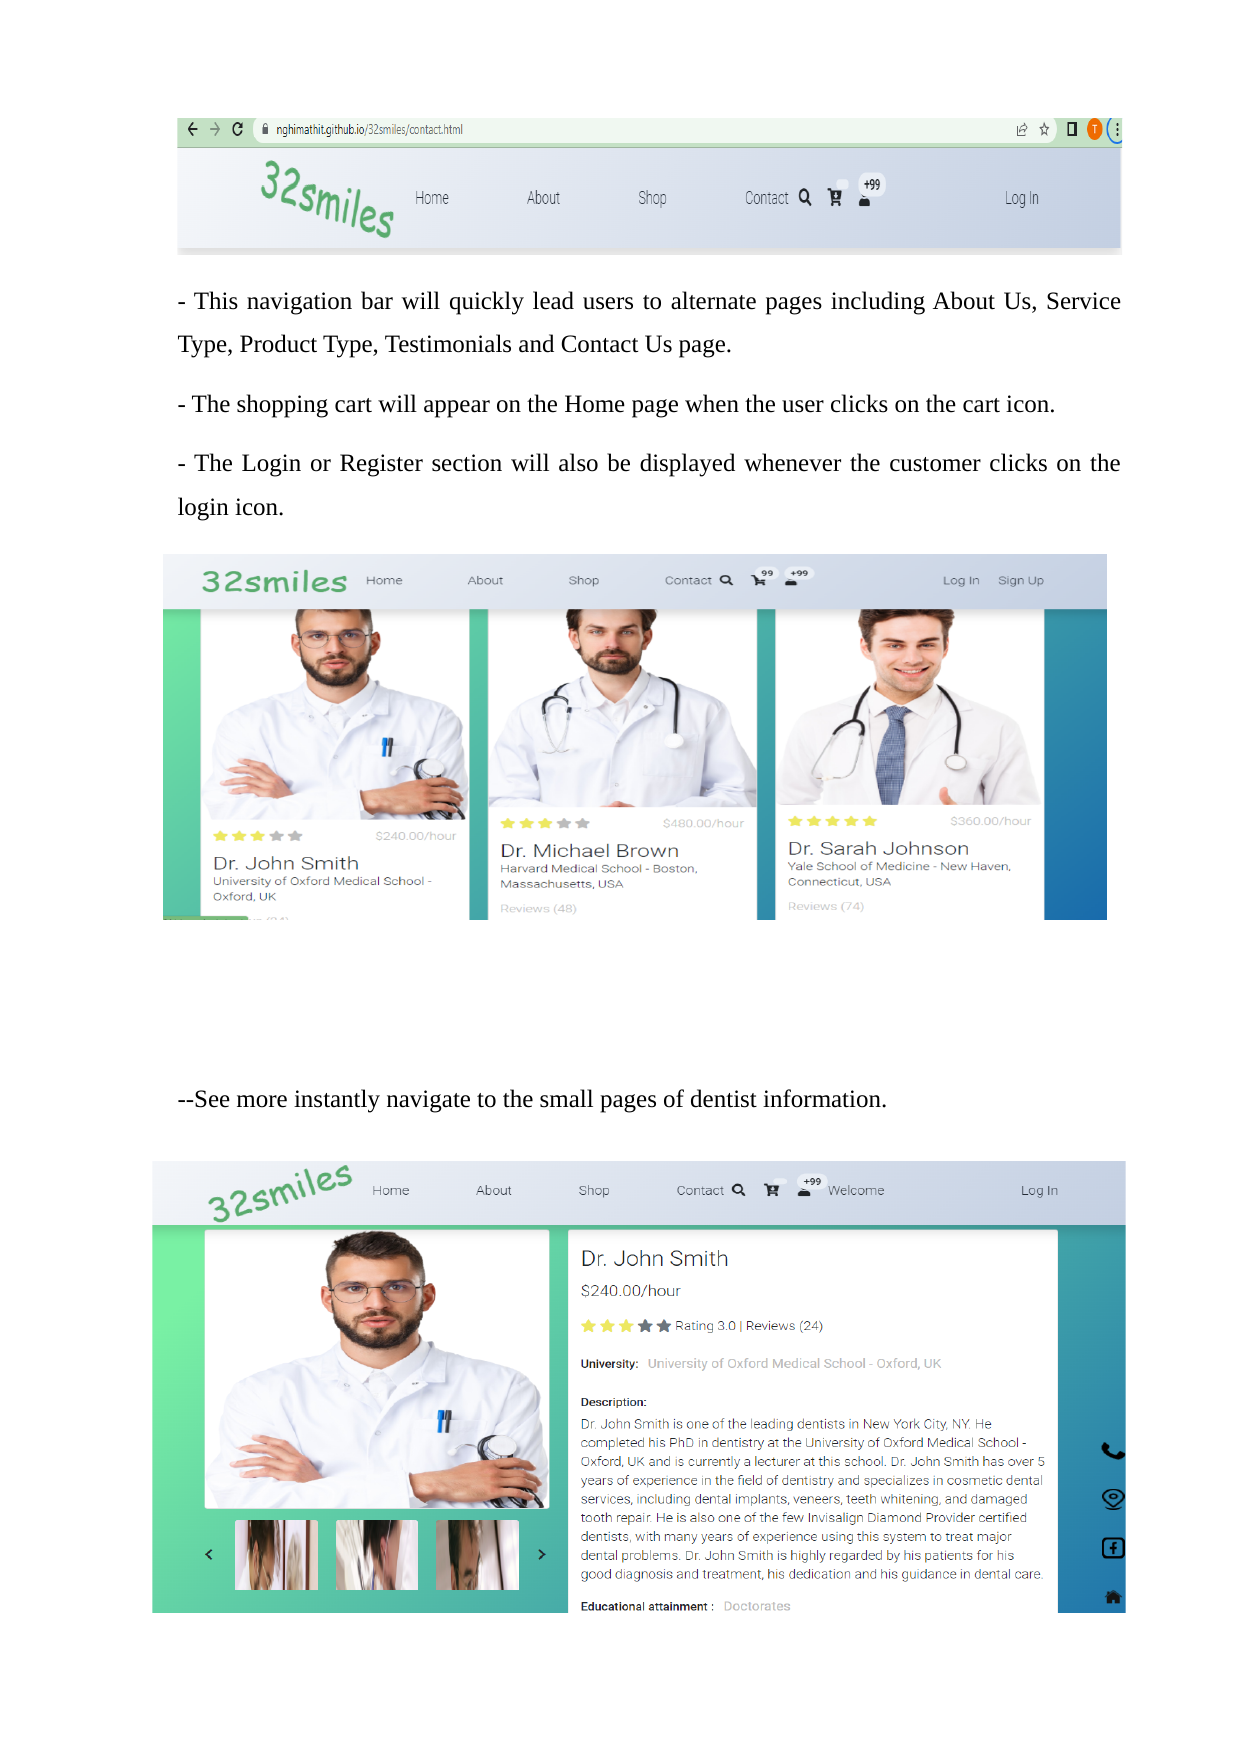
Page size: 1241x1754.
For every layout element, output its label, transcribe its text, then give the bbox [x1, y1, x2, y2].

picture [177, 118, 1123, 255]
picture [152, 1161, 1126, 1613]
picture [163, 554, 1107, 920]
text - This navigation bar will quickly lead users to alternate pages including About Us, Service Type, Product Type, Testimonials and Contact Us page. [177, 286, 1122, 358]
text - The Login or Register section will also be displayed whenever the customer clicks on the login icon. [177, 448, 1122, 520]
text --See more instantly navigate to the small pages of dentist information. [177, 1084, 1122, 1113]
text - The shopping cart will appear on the Home page when the user clicks on the cart icon. [177, 389, 1122, 417]
